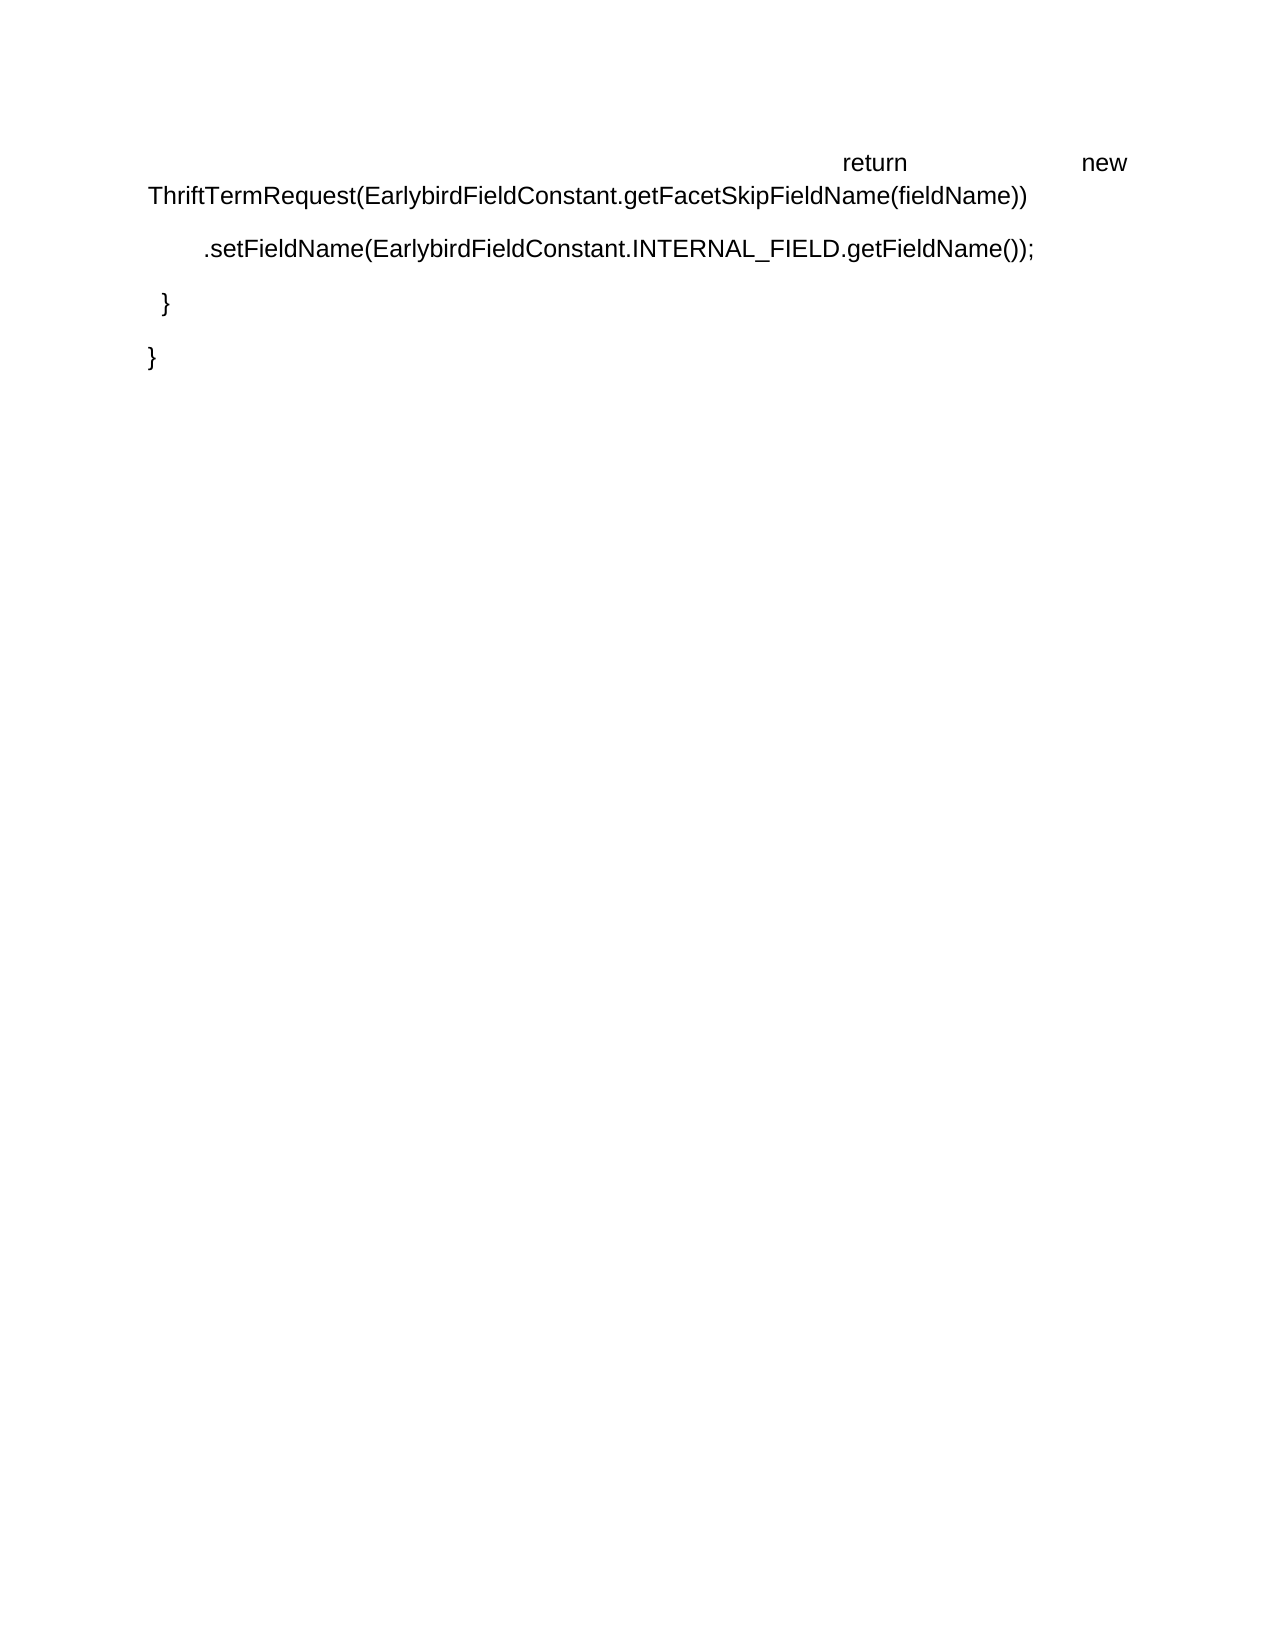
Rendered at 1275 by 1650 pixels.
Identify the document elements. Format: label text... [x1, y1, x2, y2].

text .setFieldName(EarlybirdFieldConstant.INTERNAL_FIELD.getFieldName()); [148, 234, 1127, 263]
text } [148, 342, 1127, 371]
text return new ThriftTermRequest(EarlybirdFieldConstant.getFacetSkipFieldName(fieldName)) [148, 148, 1127, 209]
text } [148, 288, 1127, 317]
